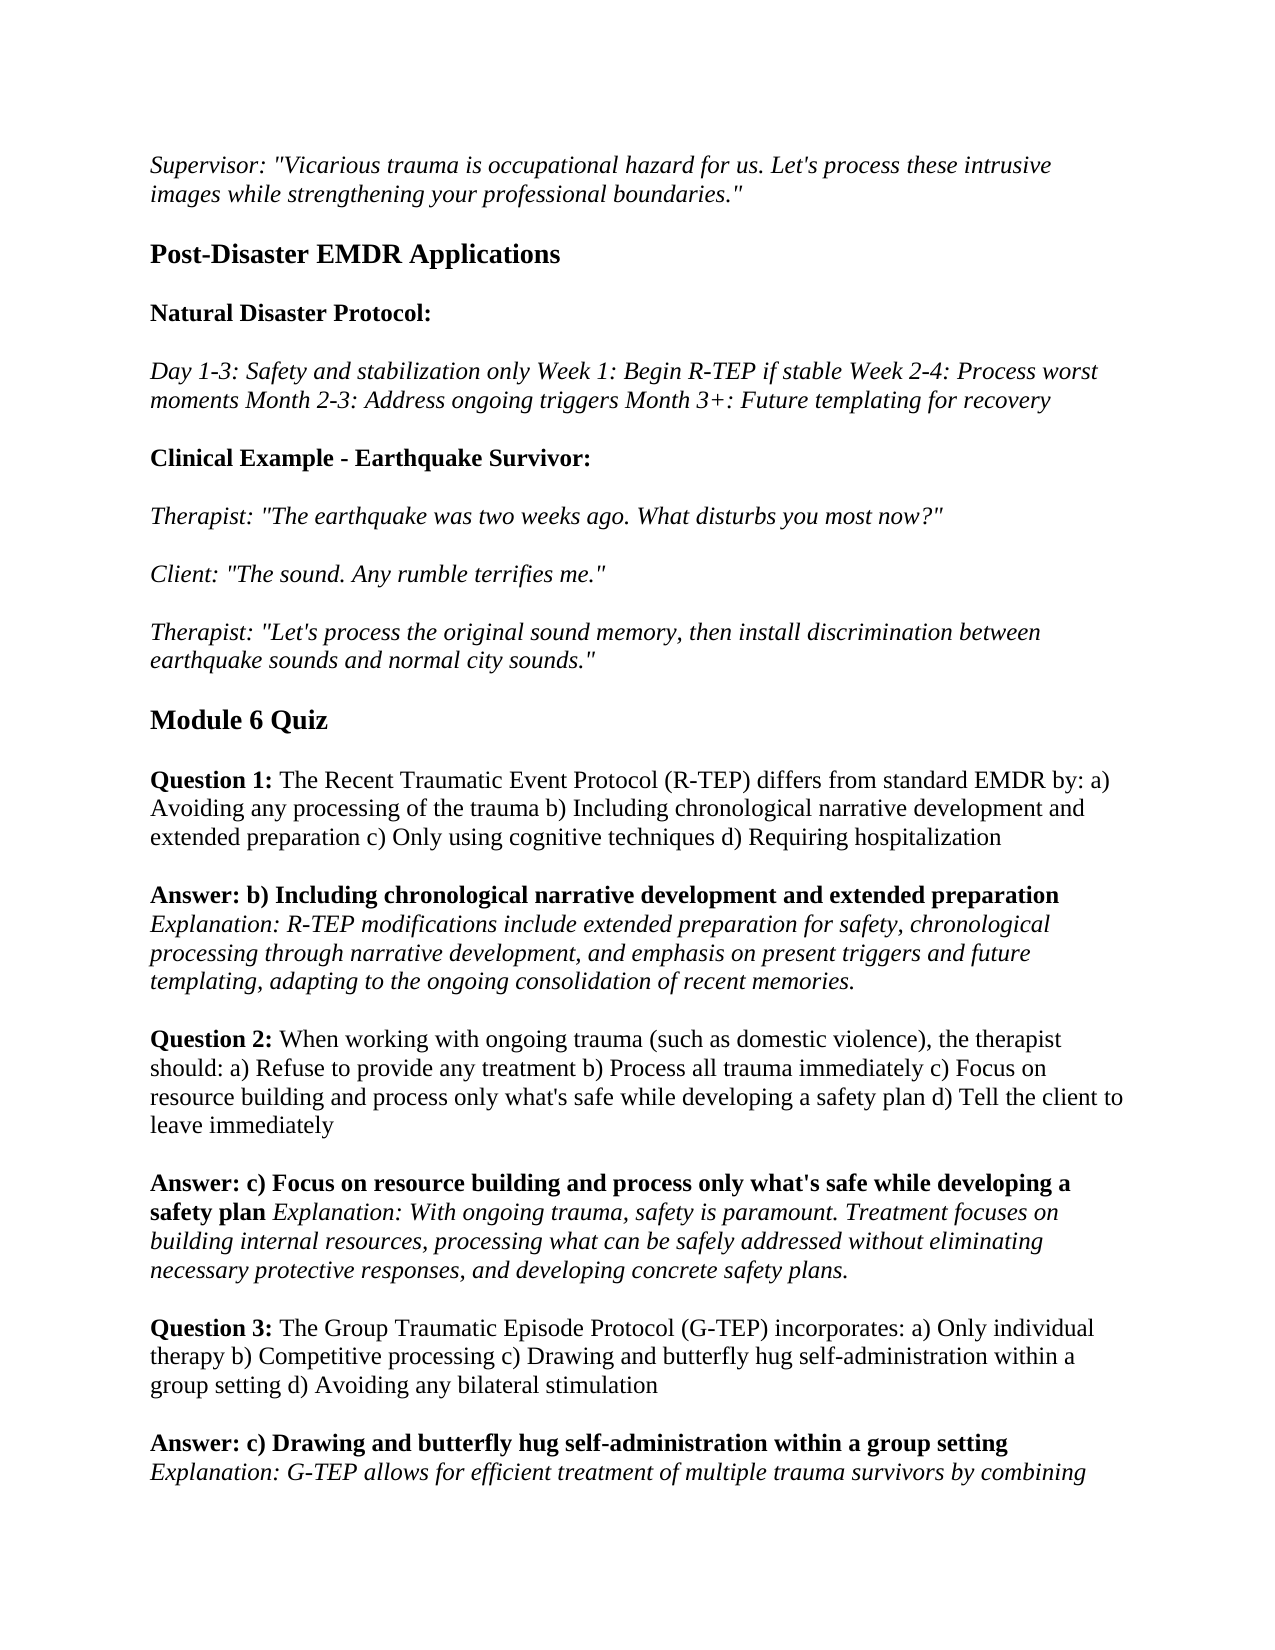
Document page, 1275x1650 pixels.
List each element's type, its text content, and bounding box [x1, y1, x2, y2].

text Supervisor: "Vicarious trauma is occupational hazard for us. Let's process these intrusive images while strengthening your professional boundaries." [150, 150, 1125, 207]
text Module 6 Quiz [150, 703, 1125, 736]
text Answer: b) Including chronological narrative development and extended preparation Explanation: R-TEP modifications include extended preparation for safety, chronological processing through narrative development, and emphasis on present triggers and future templating, adapting to the ongoing consolidation of recent memories. [150, 880, 1125, 995]
text Clinical Example - Earthquake Survivor: [150, 443, 1125, 472]
text Day 1-3: Safety and stabilization only Week 1: Begin R-TEP if stable Week 2-4: Process worst moments Month 2-3: Address ongoing triggers Month 3+: Future templating for recovery [150, 356, 1125, 414]
text Question 2: When working with ongoing trauma (such as domestic violence), the therapist should: a) Refuse to provide any treatment b) Process all trauma immediately c) Focus on resource building and process only what's safe while developing a safety plan d) Tell the client to leave immediately [150, 1024, 1125, 1139]
text Post-Disaster EMDR Applications [150, 237, 1125, 269]
text Natural Disaster Protocol: [150, 298, 1125, 327]
text Therapist: "Let's process the original sound memory, then install discrimination between earthquake sounds and normal city sounds." [150, 617, 1125, 674]
text Answer: c) Focus on resource building and process only what's safe while developing a safety plan Explanation: With ongoing trauma, safety is paramount. Treatment focuses on building internal resources, processing what can be safely addressed without eliminating necessary protective responses, and developing concrete safety plans. [150, 1168, 1125, 1283]
text Client: "The sound. Any rumble terrifies me." [150, 559, 1125, 587]
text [150, 1428, 1125, 1486]
text Question 3: The Group Traumatic Episode Protocol (G-TEP) incorporates: a) Only individual therapy b) Competitive processing c) Drawing and butterfly hug self-administration within a group setting d) Avoiding any bilateral stimulation [150, 1313, 1125, 1399]
text Question 1: The Recent Traumatic Event Protocol (R-TEP) differs from standard EMDR by: a) Avoiding any processing of the trauma b) Including chronological narrative development and extended preparation c) Only using cognitive techniques d) Requiring hospitalization [150, 765, 1125, 851]
text Therapist: "The earthquake was two weeks ago. What disturbs you most now?" [150, 501, 1125, 529]
